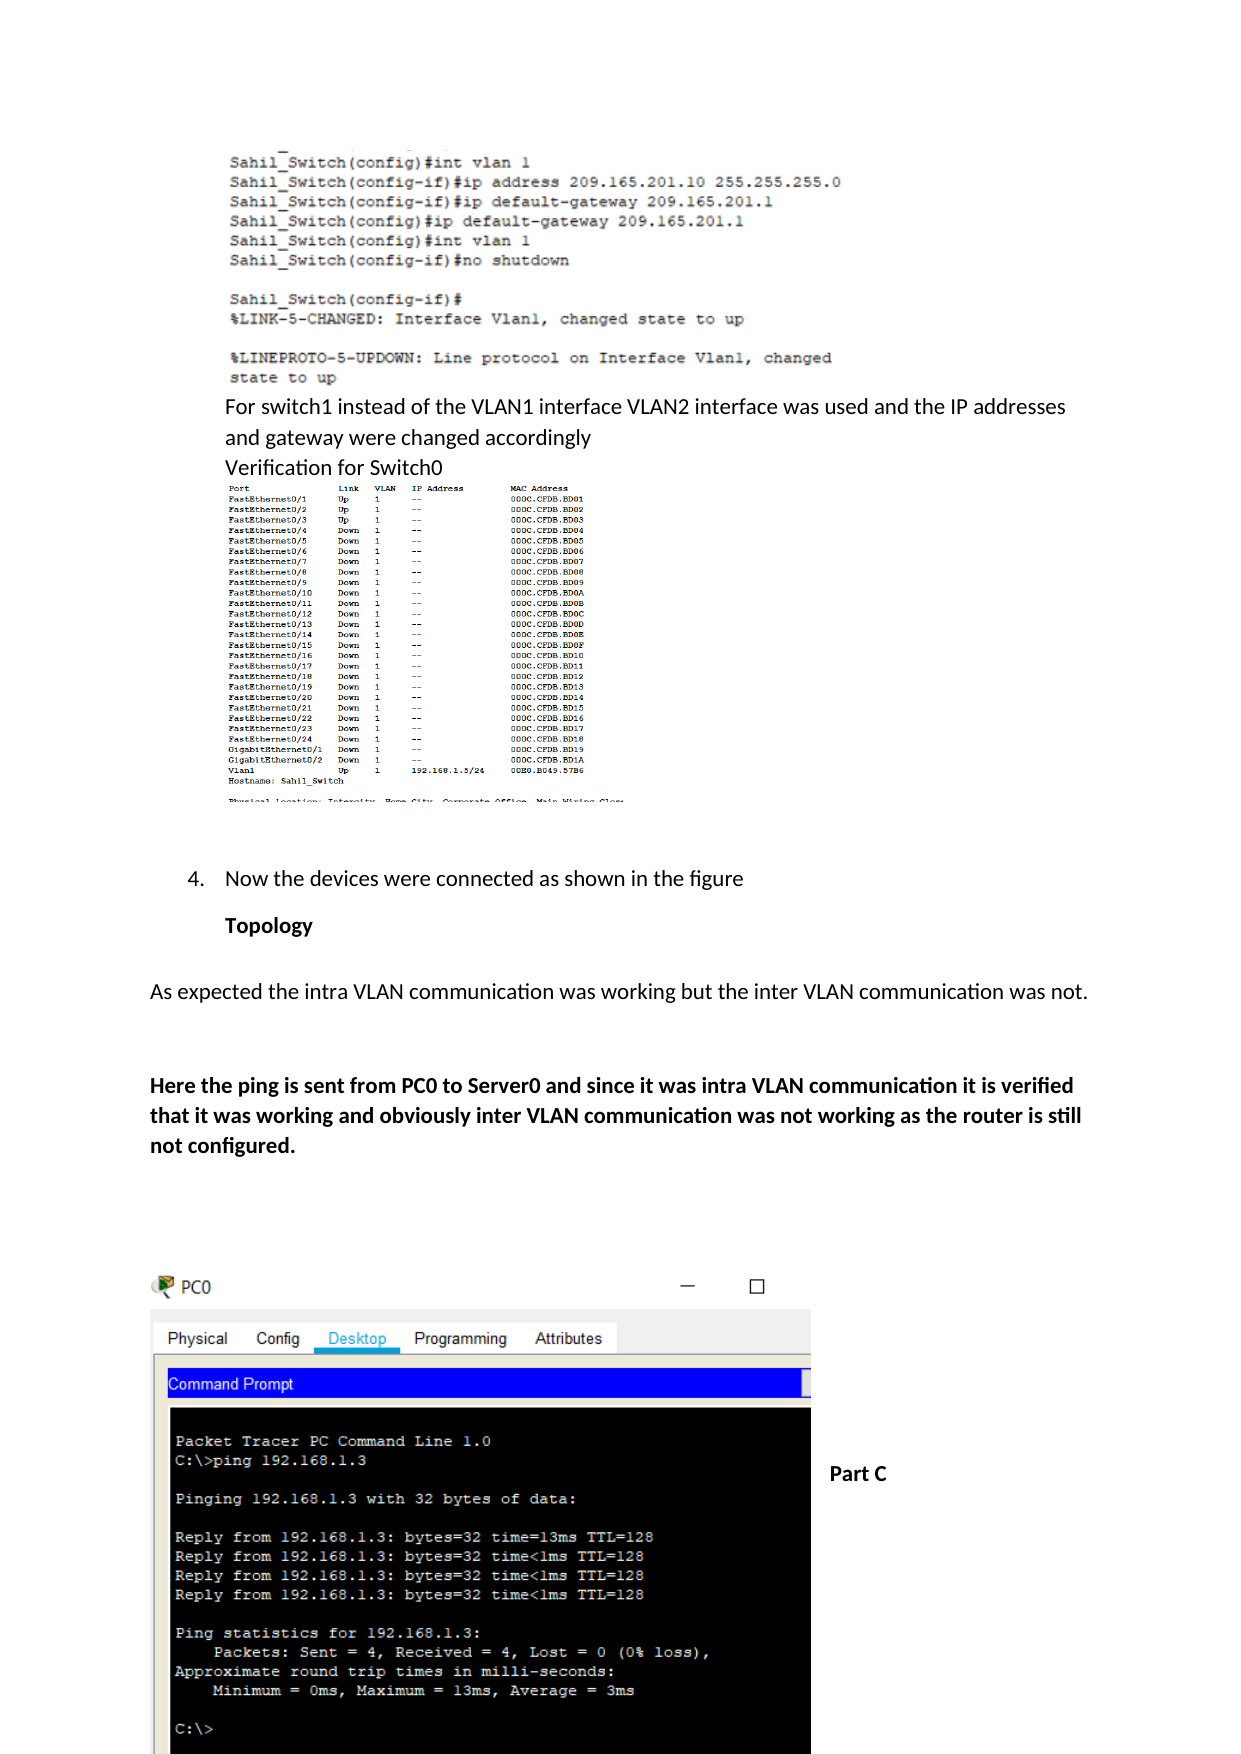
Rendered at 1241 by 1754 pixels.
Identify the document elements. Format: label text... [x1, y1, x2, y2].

text Here the ping is sent from PC0 to Server0 and since it was intra VLAN communication it is verified that it was working and obviously inter VLAN communication was not working as the router is still not configured. [150, 1071, 1090, 1159]
list Now the devices were connected as shown in the figure [187, 864, 1090, 892]
text Part C [811, 1459, 1090, 1487]
text Topology [150, 911, 1090, 939]
list Verification for Switch0 [225, 453, 1090, 481]
picture [150, 1271, 811, 1754]
text As expected the intra VLAN communication was working but the inter VLAN communication was not. [150, 977, 1090, 1005]
picture [225, 483, 624, 802]
picture [225, 150, 867, 391]
list For switch1 instead of the VLAN1 interface VLAN2 interface was used and the IP addresses and gateway were changed accordingly [225, 392, 1090, 451]
